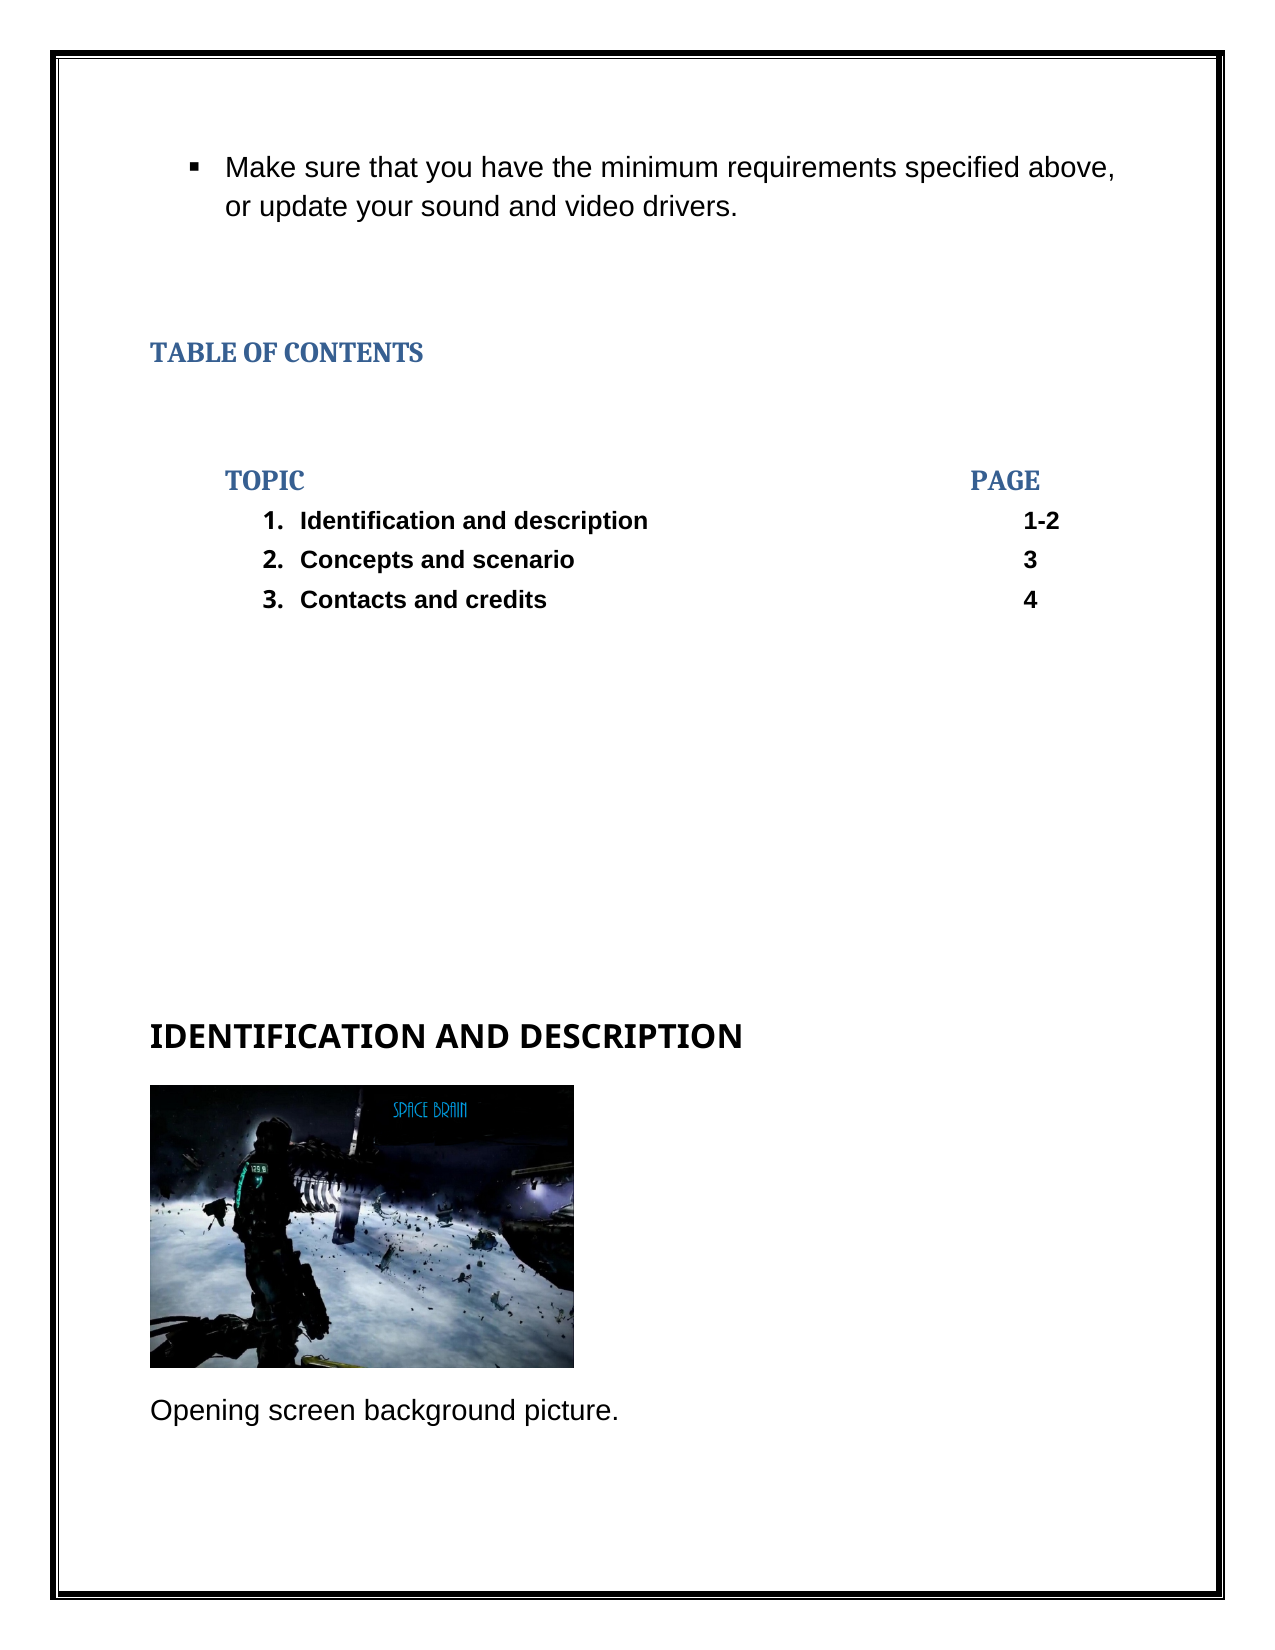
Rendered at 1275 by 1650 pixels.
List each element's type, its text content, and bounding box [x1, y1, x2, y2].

subtitle TOPIC PAGE [150, 464, 1125, 498]
list Contacts and credits 4 [262, 581, 1125, 615]
list Identification and description 1-2 [262, 503, 1125, 537]
list Make sure that you have the minimum requirements specified above, or update your sound and video drivers. [187, 150, 1125, 222]
picture [150, 1085, 574, 1368]
text IDENTIFICATION AND DESCRIPTION [150, 1012, 1125, 1058]
text Opening screen background picture. [150, 1393, 1125, 1427]
list Concepts and scenario 3 [262, 542, 1125, 576]
subtitle TABLE OF CONTENTS [150, 337, 1125, 370]
